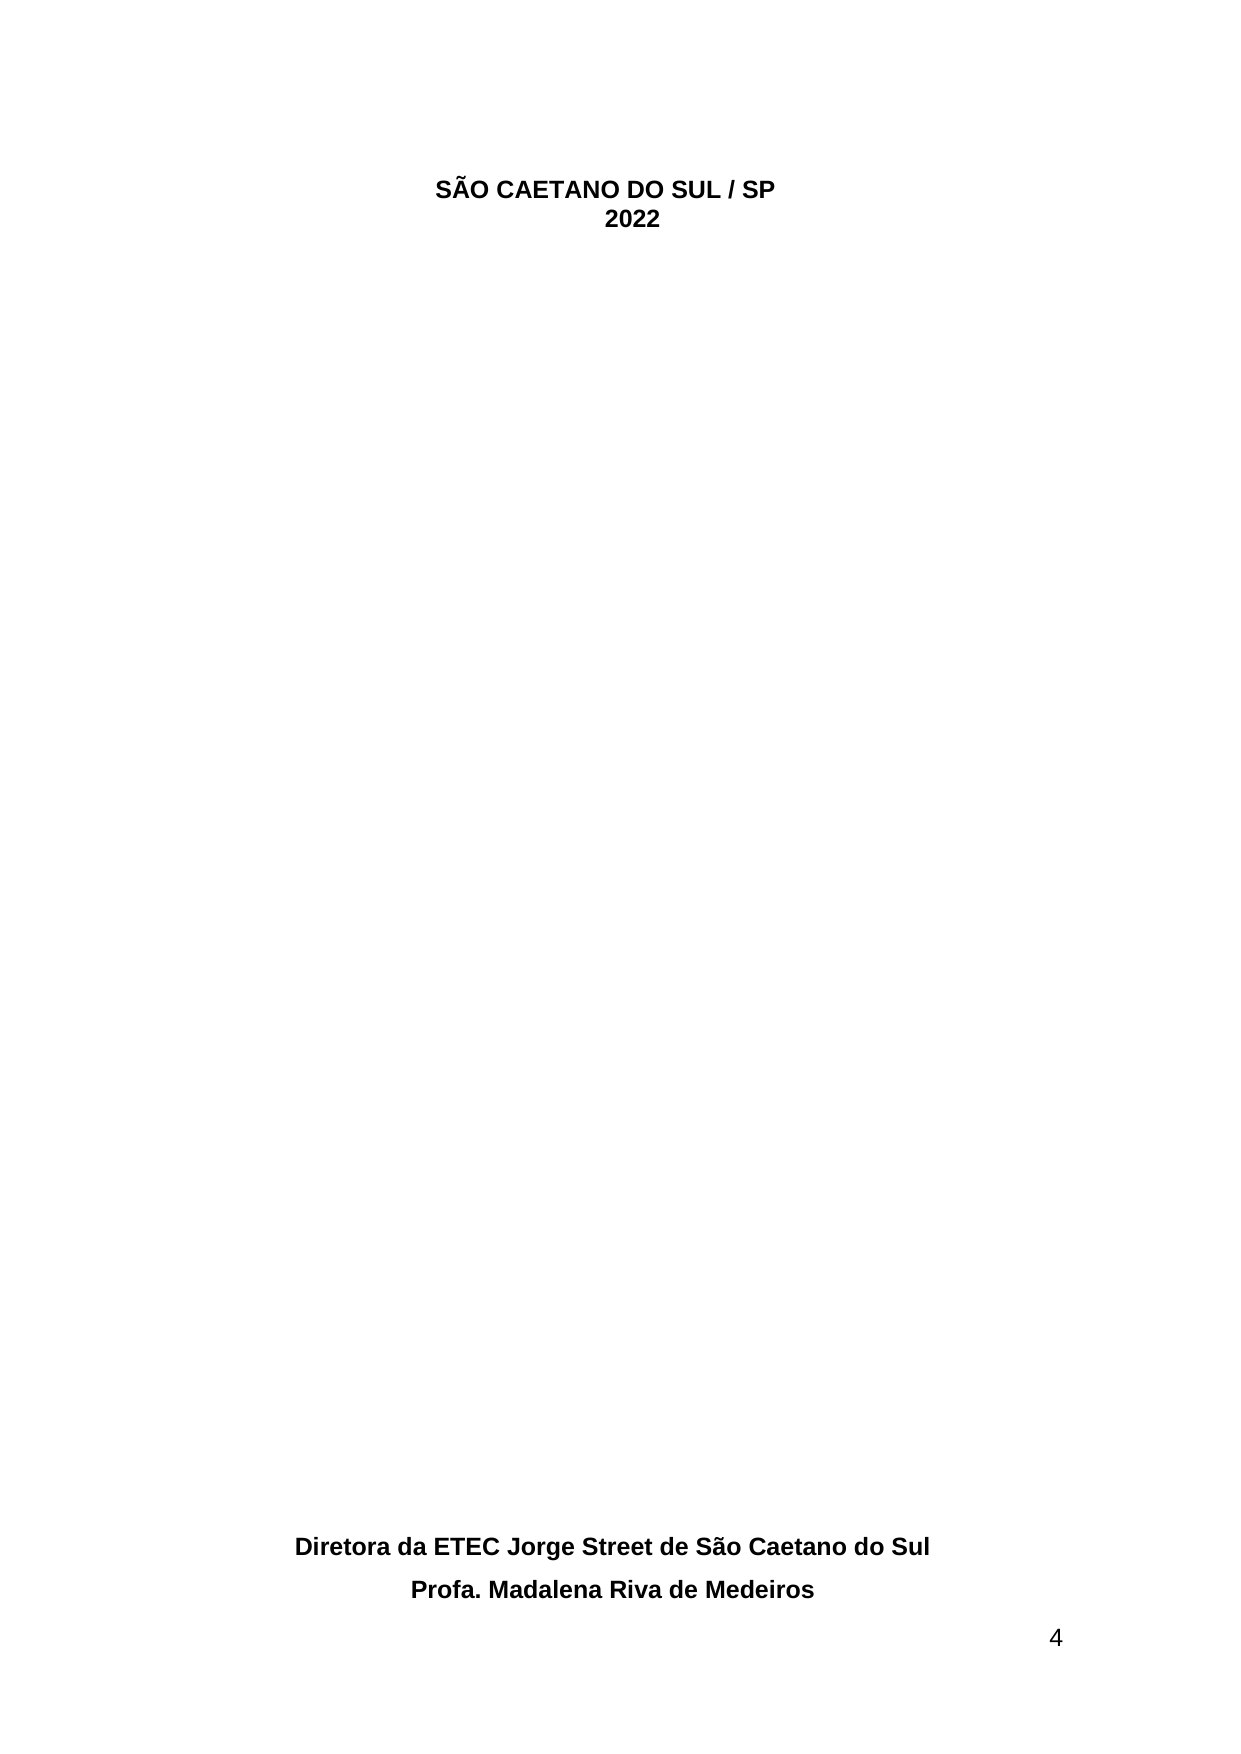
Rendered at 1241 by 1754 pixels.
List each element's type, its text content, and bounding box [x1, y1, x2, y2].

text 2022 [177, 204, 1063, 232]
text Profa. Madalena Riva de Medeiros [162, 1575, 1063, 1604]
text Diretora da ETEC Jorge Street de São Caetano do Sul [162, 1532, 1063, 1561]
text SÃO CAETANO DO SUL / SP [148, 175, 1063, 204]
